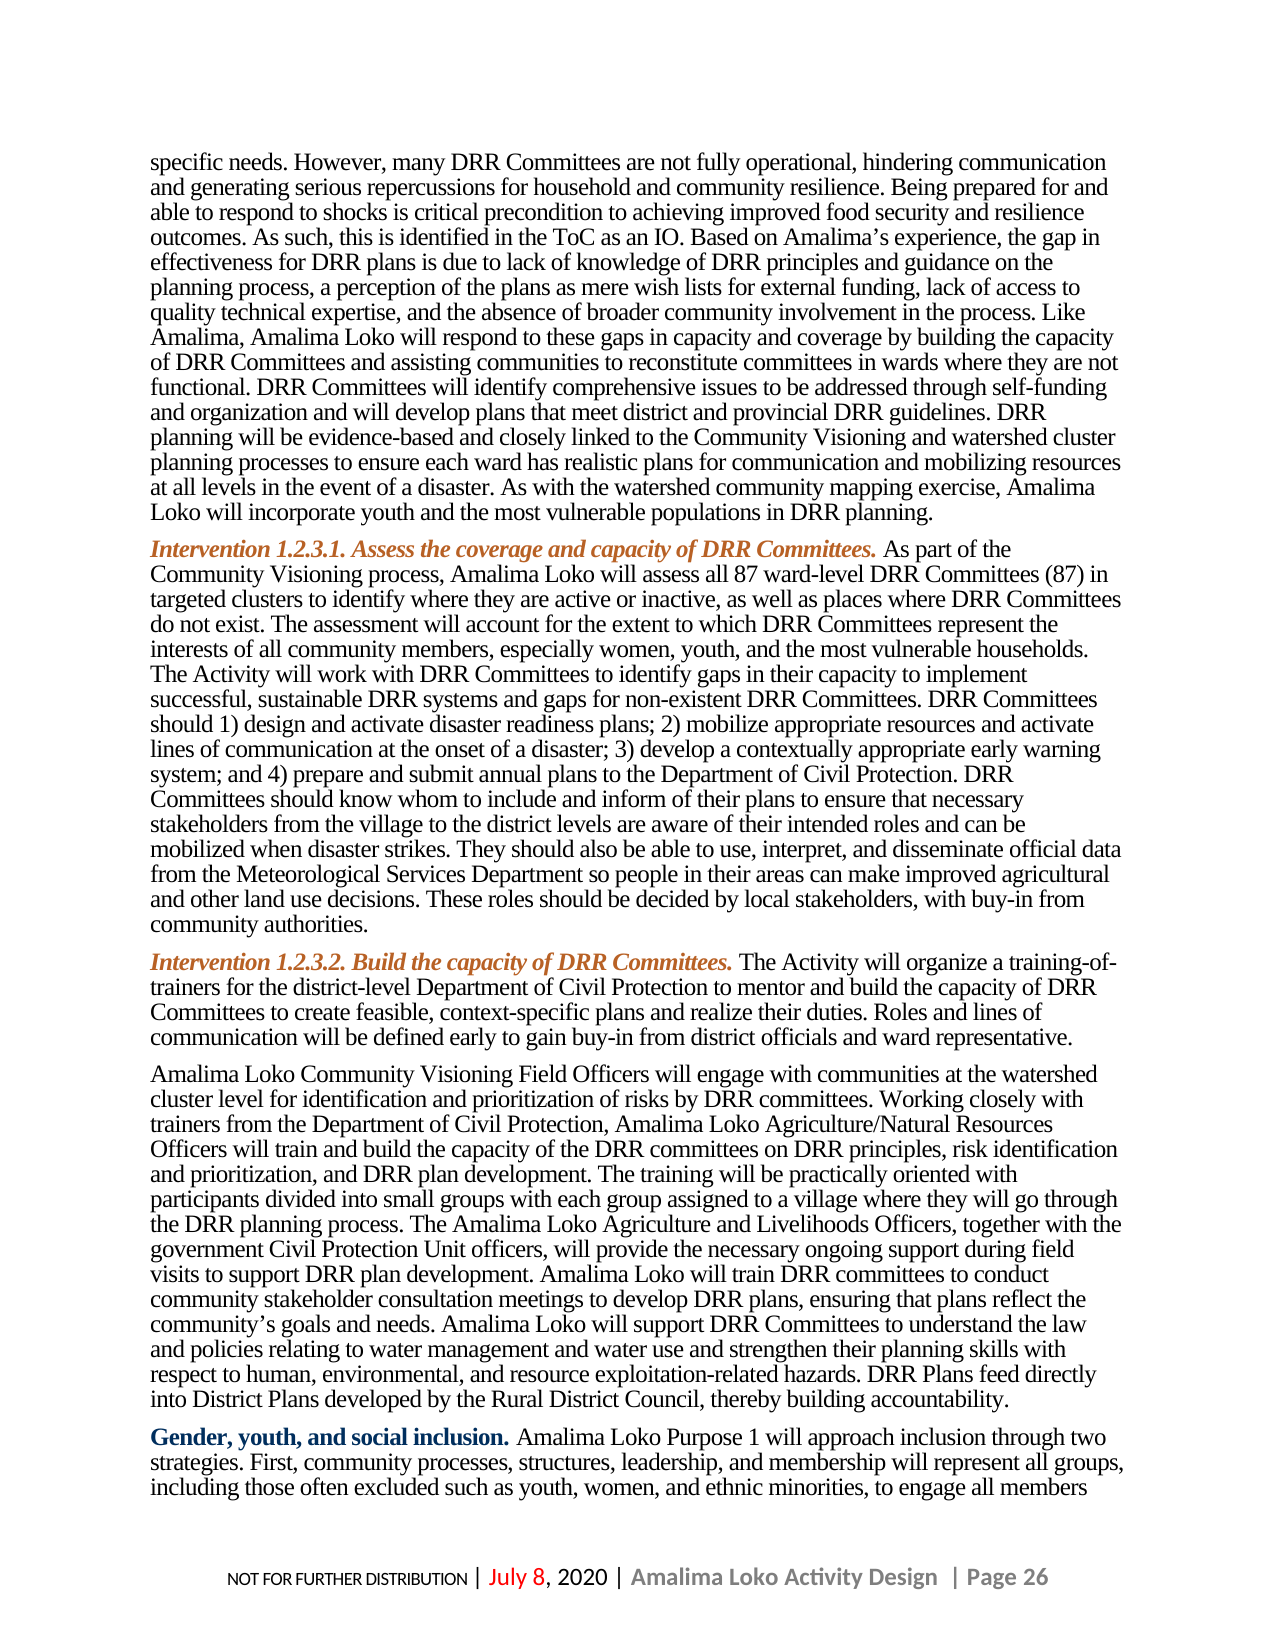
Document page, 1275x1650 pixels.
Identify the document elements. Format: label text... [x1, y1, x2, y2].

text Amalima Loko Community Visioning Field Officers will engage with communities at the watershed cluster level for identification and prioritization of risks by DRR committees. Working closely with trainers from the Department of Civil Protection, Amalima Loko Agriculture/Natural Resources Officers will train and build the capacity of the DRR committees on DRR principles, risk identification and prioritization, and DRR plan development. The training will be practically oriented with participants divided into small groups with each group assigned to a village where they will go through the DRR planning process. The Amalima Loko Agriculture and Livelihoods Officers, together with the government Civil Protection Unit officers, will provide the necessary ongoing support during field visits to support DRR plan development. Amalima Loko will train DRR committees to conduct community stakeholder consultation meetings to develop DRR plans, ensuring that plans reflect the community’s goals and needs. Amalima Loko will support DRR Committees to understand the law and policies relating to water management and water use and strengthen their planning skills with respect to human, environmental, and resource exploitation-related hazards. DRR Plans feed directly into District Plans developed by the Rural District Council, thereby building accountability. [150, 1062, 1125, 1412]
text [150, 1425, 1125, 1500]
text Intervention 1.2.3.1. Assess the coverage and capacity of DRR Committees. As part of the Community Visioning process, Amalima Loko will assess all 87 ward-level DRR Committees (87) in targeted clusters to identify where they are active or inactive, as well as places where DRR Committees do not exist. The assessment will account for the extent to which DRR Committees represent the interests of all community members, especially women, youth, and the most vulnerable households. The Activity will work with DRR Committees to identify gaps in their capacity to implement successful, sustainable DRR systems and gaps for non-existent DRR Committees. DRR Committees should 1) design and activate disaster readiness plans; 2) mobilize appropriate resources and activate lines of communication at the onset of a disaster; 3) develop a contextually appropriate early warning system; and 4) prepare and submit annual plans to the Department of Civil Protection. DRR Committees should know whom to include and inform of their plans to ensure that necessary stakeholders from the village to the district levels are aware of their intended roles and can be mobilized when disaster strikes. They should also be able to use, interpret, and disseminate official data from the Meteorological Services Department so people in their areas can make improved agricultural and other land use decisions. These roles should be decided by local stakeholders, with buy-in from community authorities. [150, 537, 1125, 937]
text Intervention 1.2.3.2. Build the capacity of DRR Committees. The Activity will organize a training-of-trainers for the district-level Department of Civil Protection to mentor and build the capacity of DRR Committees to create feasible, context-specific plans and realize their duties. Roles and lines of communication will be defined early to gain buy-in from district officials and ward representative. [150, 950, 1125, 1050]
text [150, 150, 1125, 525]
